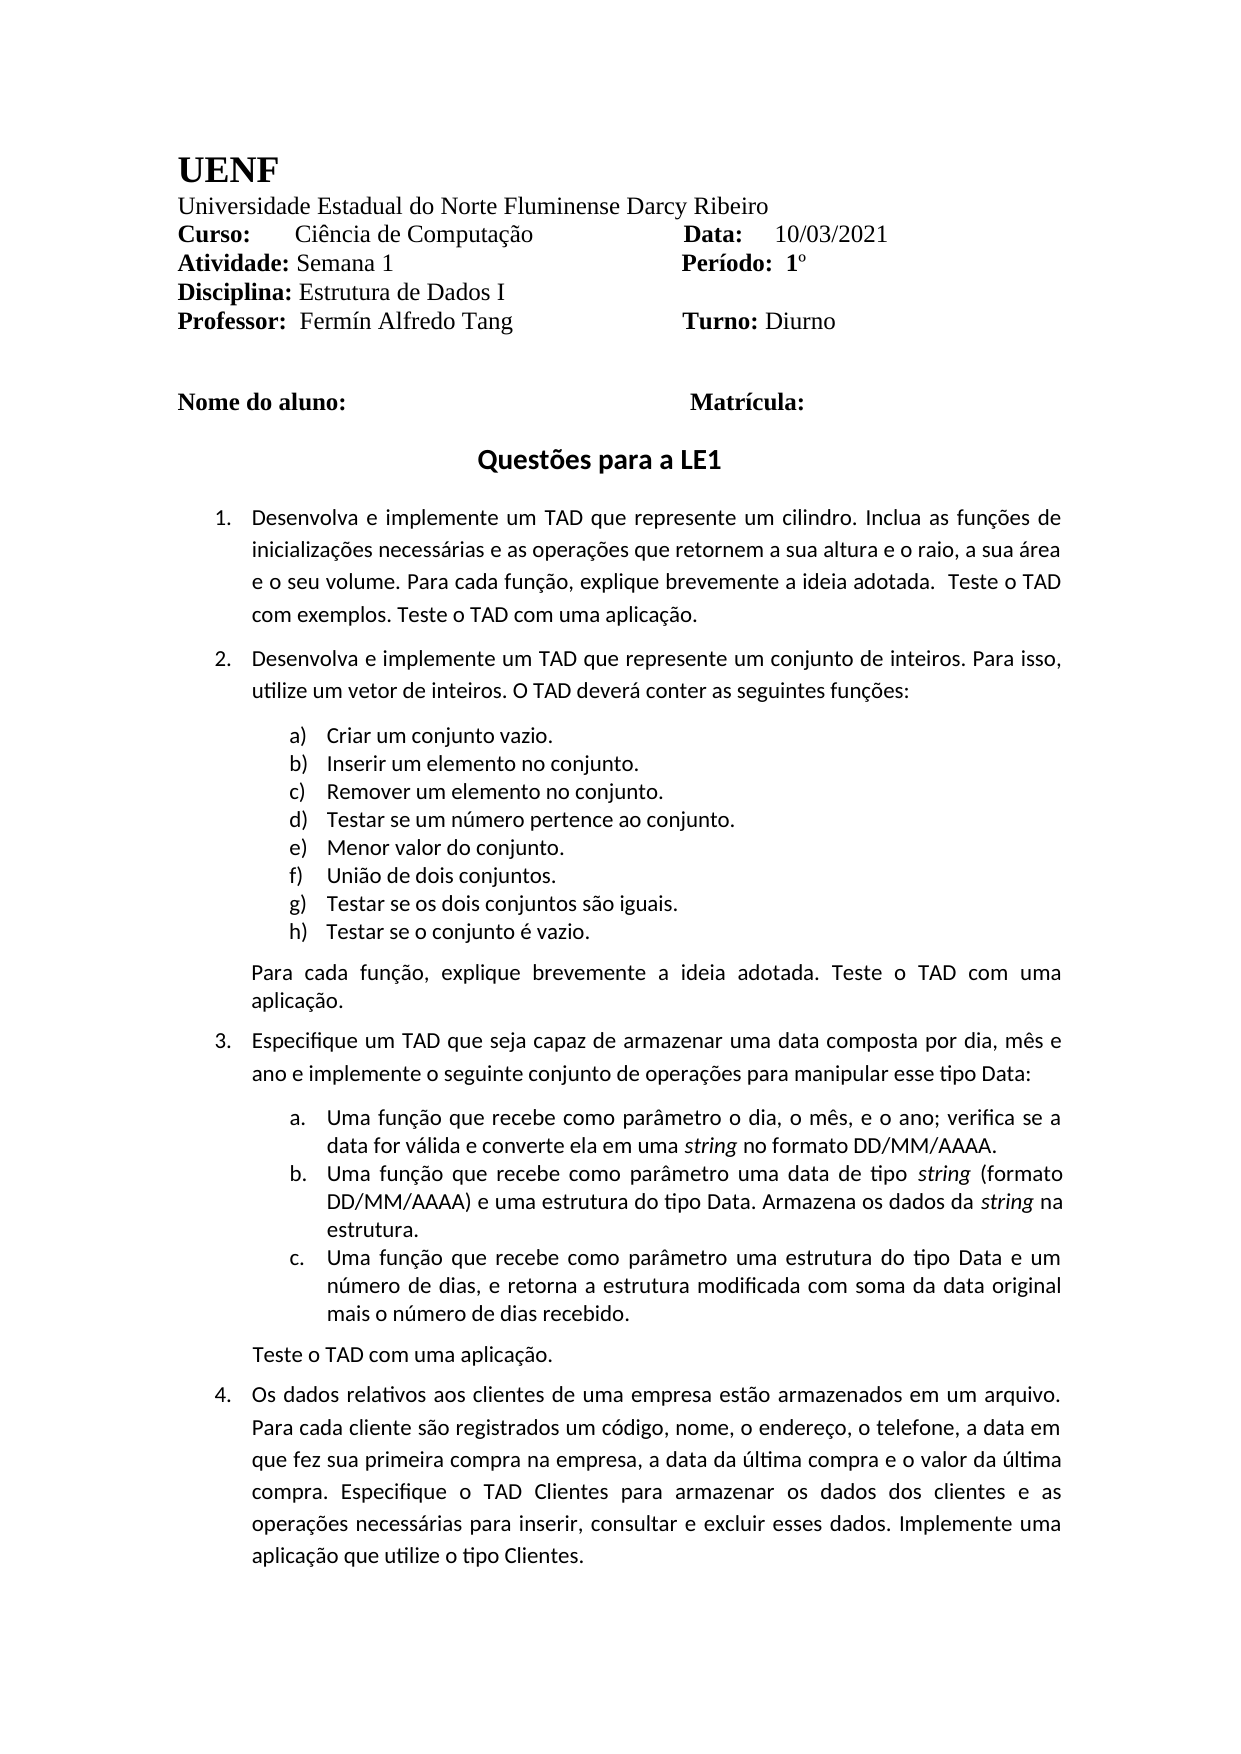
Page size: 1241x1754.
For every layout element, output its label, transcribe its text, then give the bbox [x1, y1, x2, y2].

text Disciplina: Estrutura de Dados I [177, 277, 1063, 306]
list Remover um elemento no conjunto. [289, 777, 1063, 805]
list Desenvolva e implemente um TAD que represente um cilindro. Inclua as funções de inicializações necessárias e as operações que retornem a sua altura e o raio, a sua área e o seu volume. Para cada função, explique brevemente a ideia adotada. Teste o TAD com exemplos. Teste o TAD com uma aplicação. [214, 503, 1063, 628]
list Especifique um TAD que seja capaz de armazenar uma data composta por dia, mês e ano e implemente o seguinte conjunto de operações para manipular esse tipo Data: [214, 1026, 1063, 1087]
list Inserir um elemento no conjunto. [289, 749, 1063, 777]
list Os dados relativos aos clientes de uma empresa estão armazenados em um arquivo. Para cada cliente são registrados um código, nome, o endereço, o telefone, a data em que fez sua primeira compra na empresa, a data da última compra e o valor da última compra. Especifique o TAD Clientes para armazenar os dados dos clientes e as operações necessárias para inserir, consultar e excluir esses dados. Implemente uma aplicação que utilize o tipo Clientes. [214, 1381, 1063, 1569]
text Curso: Ciência de Computação Data: 10/03/2021 [177, 219, 1063, 248]
list Desenvolva e implemente um TAD que represente um conjunto de inteiros. Para isso, utilize um vetor de inteiros. O TAD deverá conter as seguintes funções: [214, 644, 1063, 704]
text Professor: Fermín Alfredo Tang Turno: Diurno [177, 306, 1063, 334]
list Testar se o conjunto é vazio. [289, 917, 1063, 945]
list Criar um conjunto vazio. [289, 721, 1063, 749]
list Testar se um número pertence ao conjunto. [289, 805, 1063, 833]
list Uma função que recebe como parâmetro o dia, o mês, e o ano; verifica se a data for válida e converte ela em uma string no formato DD/MM/AAAA. [289, 1103, 1063, 1159]
list Uma função que recebe como parâmetro uma data de tipo string (formato DD/MM/AAAA) e uma estrutura do tipo Data. Armazena os dados da string na estrutura. [289, 1159, 1063, 1243]
text Questões para a LE1 [177, 441, 1063, 477]
text Teste o TAD com uma aplicação. [252, 1340, 1063, 1368]
list Uma função que recebe como parâmetro uma estrutura do tipo Data e um número de dias, e retorna a estrutura modificada com soma da data original mais o número de dias recebido. [289, 1243, 1063, 1327]
text Atividade: Semana 1 Período: 1º [177, 248, 1063, 277]
text Para cada função, explique brevemente a ideia adotada. Teste o TAD com uma aplicação. [251, 958, 1063, 1014]
list União de dois conjuntos. [289, 861, 1063, 889]
list Testar se os dois conjuntos são iguais. [289, 889, 1063, 917]
text Universidade Estadual do Norte Fluminense Darcy Ribeiro [177, 191, 1063, 219]
text UENF [177, 148, 1063, 191]
list Menor valor do conjunto. [289, 833, 1063, 861]
text Nome do aluno: Matrícula: [177, 387, 1063, 416]
